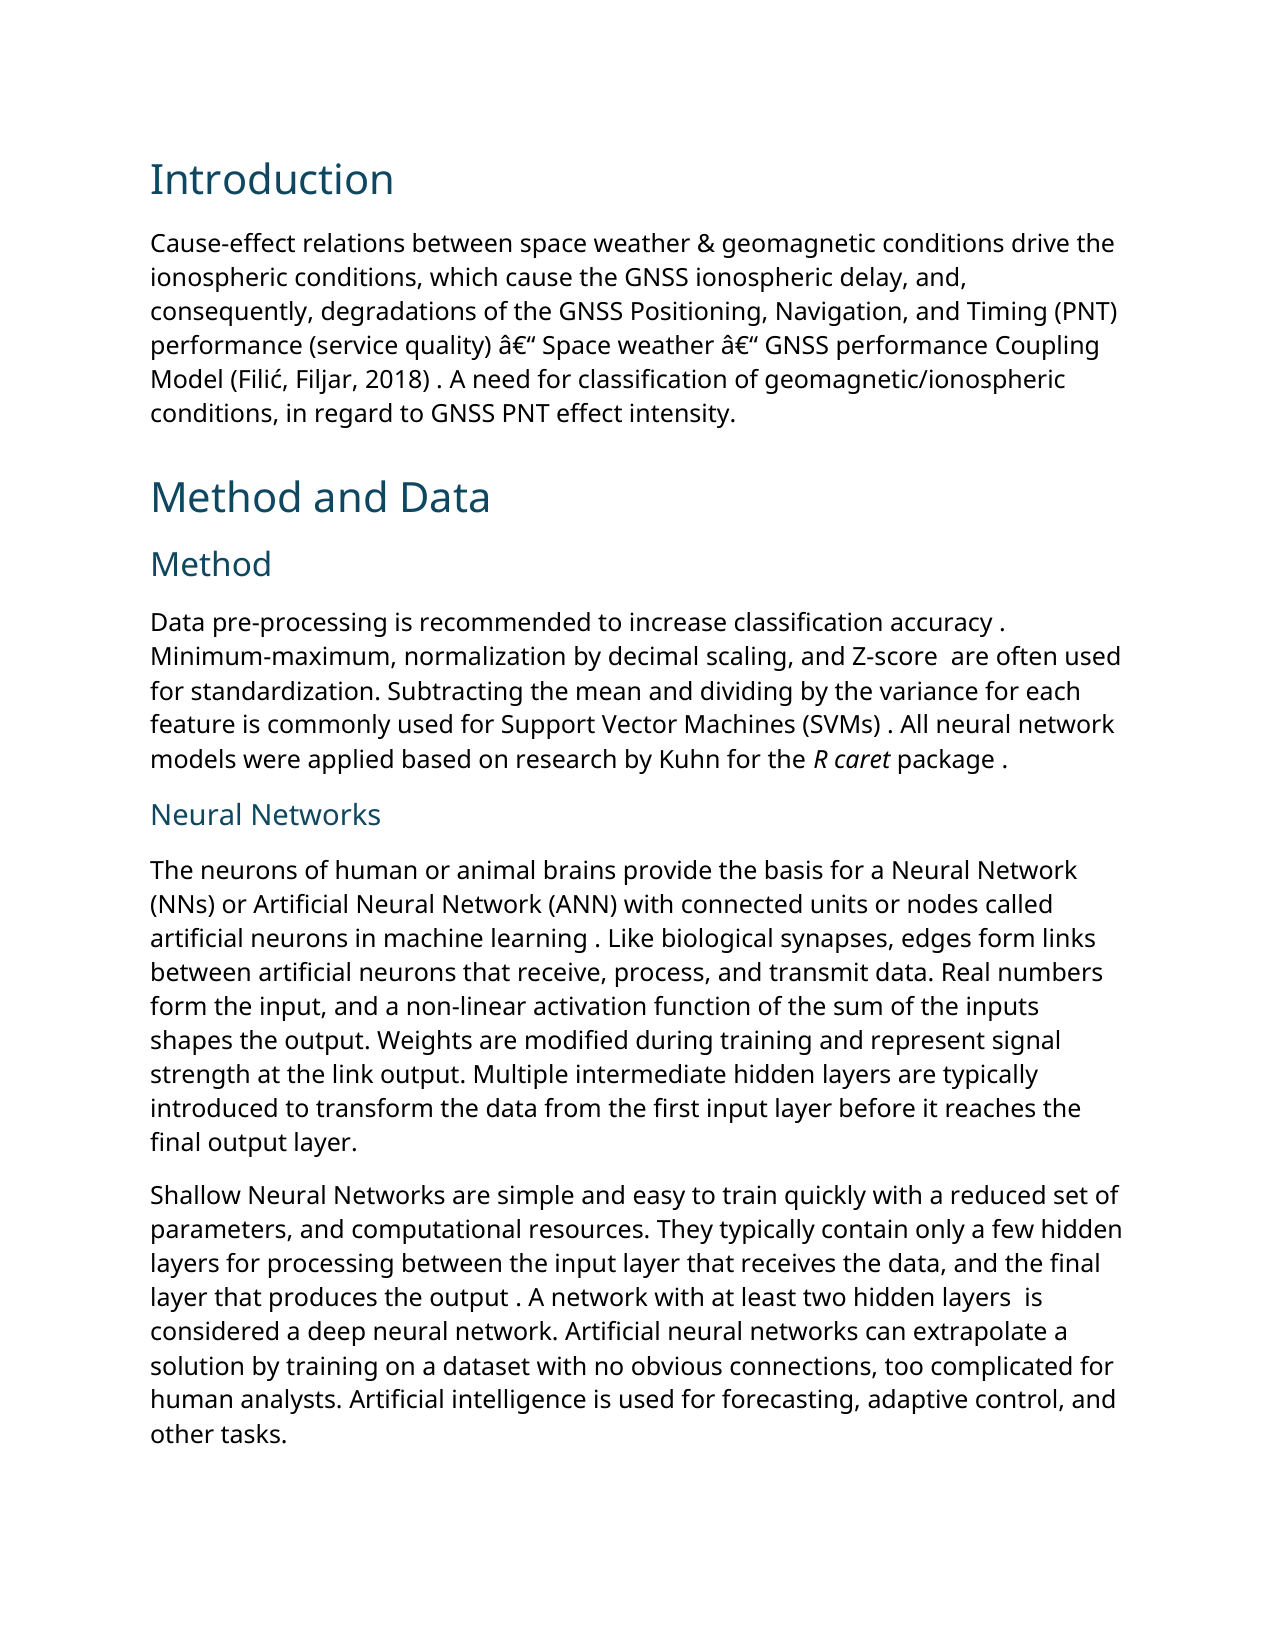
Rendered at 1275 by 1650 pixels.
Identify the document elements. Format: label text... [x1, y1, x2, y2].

text Cause-effect relations between space weather & geomagnetic conditions drive the ionospheric conditions, which cause the GNSS ionospheric delay, and, consequently, degradations of the GNSS Positioning, Navigation, and Timing (PNT) performance (service quality) â€“ Space weather â€“ GNSS performance Coupling Model (Filić, Filjar, 2018) . A need for classification of geomagnetic/ionospheric conditions, in regard to GNSS PNT effect intensity. [150, 226, 1125, 430]
subtitle Neural Networks [150, 794, 1125, 834]
subtitle Method [150, 541, 1125, 586]
subtitle Method and Data [150, 467, 1125, 524]
text Shallow Neural Networks are simple and easy to train quickly with a reduced set of parameters, and computational resources. They typically contain only a few hidden layers for processing between the input layer that receives the data, and the final layer that produces the output . A network with at least two hidden layers is considered a deep neural network. Artificial neural networks can extrapolate a solution by training on a dataset with no obvious connections, too complicated for human analysts. Artificial intelligence is used for forecasting, adaptive control, and other tasks. [150, 1178, 1125, 1450]
text Data pre-processing is recommended to increase classification accuracy . Minimum-maximum, normalization by decimal scaling, and Z-score are often used for standardization. Subtracting the mean and dividing by the variance for each feature is commonly used for Support Vector Machines (SVMs) . All neural network models were applied based on research by Kuhn for the R caret package . [150, 605, 1125, 775]
subtitle Introduction [150, 150, 1125, 207]
text The neurons of human or animal brains provide the basis for a Neural Network (NNs) or Artificial Neural Network (ANN) with connected units or nodes called artificial neurons in machine learning . Like biological synapses, edges form links between artificial neurons that receive, process, and transmit data. Real numbers form the input, and a non-linear activation function of the sum of the inputs shapes the output. Weights are modified during training and represent signal strength at the link output. Multiple intermediate hidden layers are typically introduced to transform the data from the first input layer before it reaches the final output layer. [150, 852, 1125, 1159]
